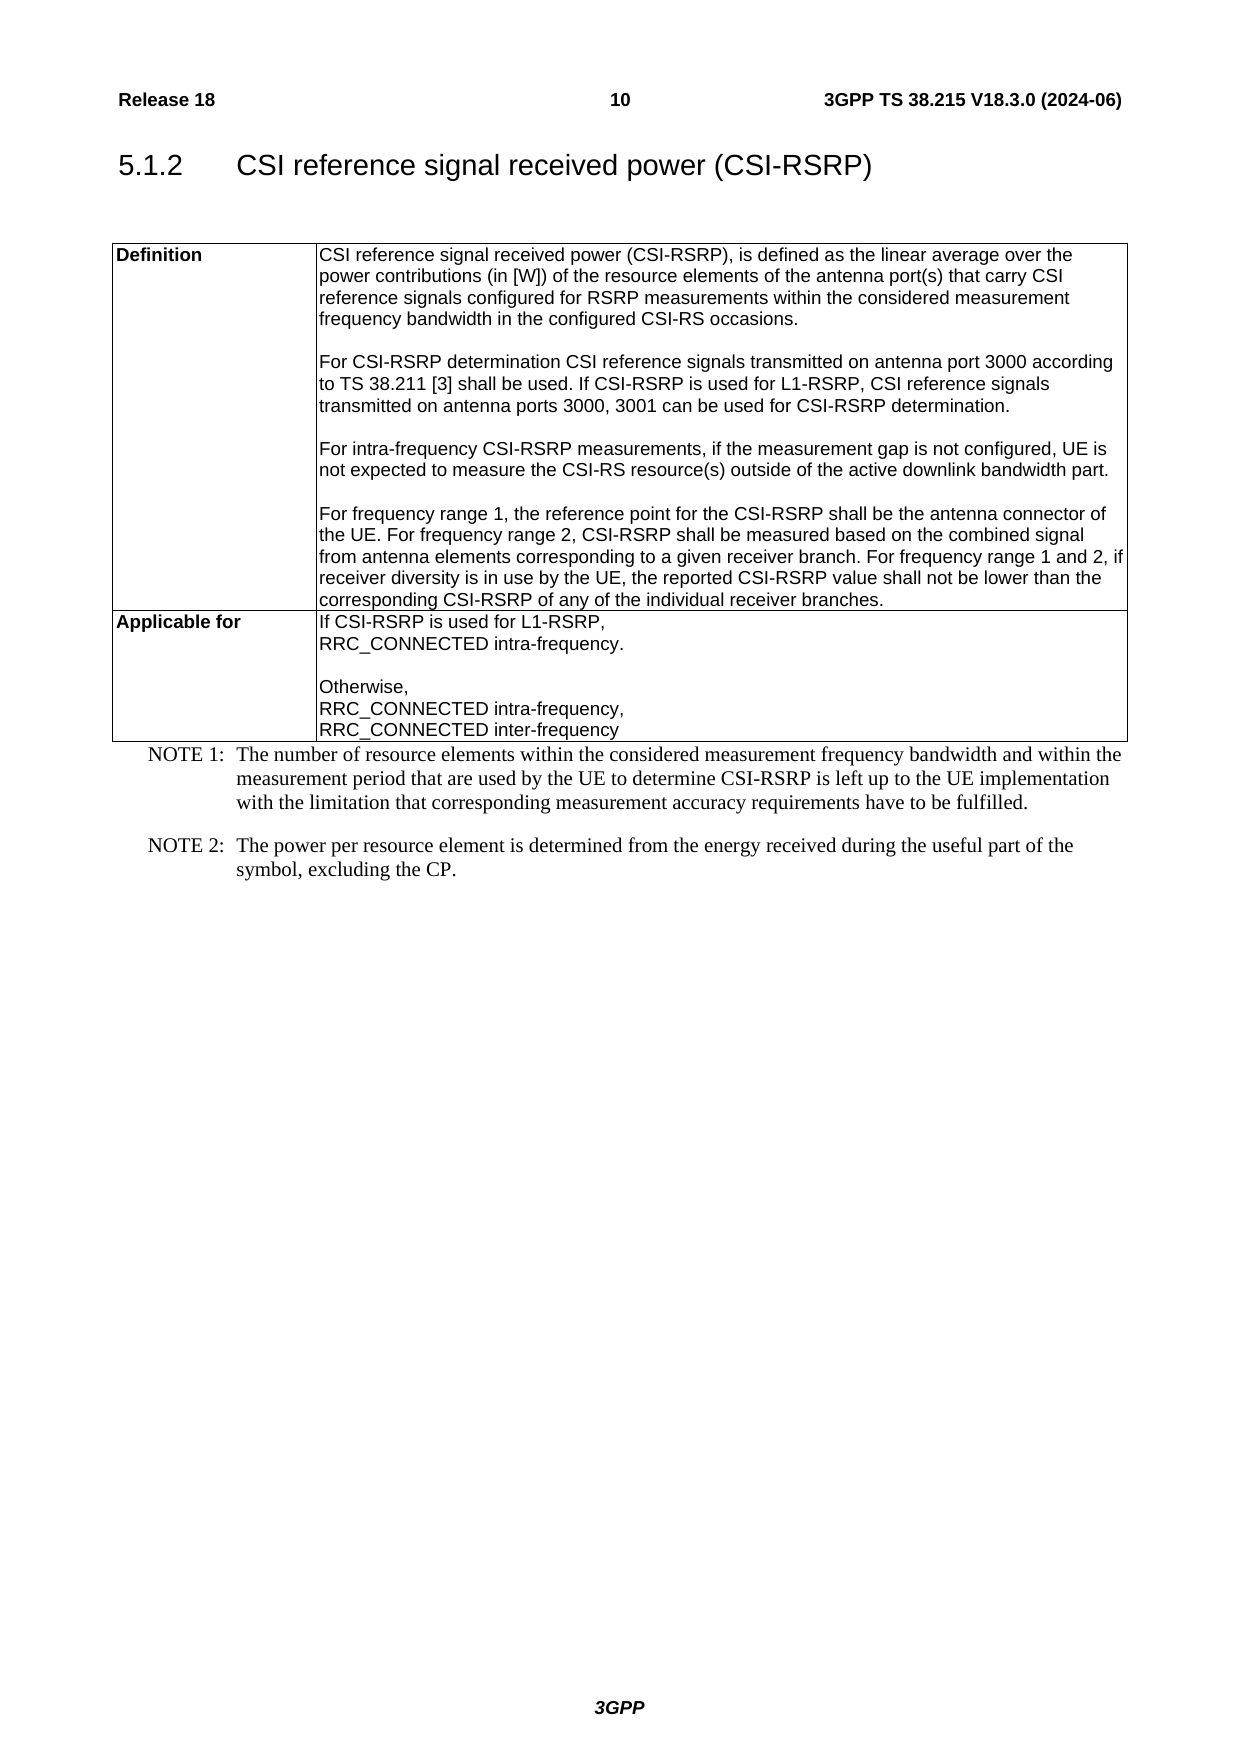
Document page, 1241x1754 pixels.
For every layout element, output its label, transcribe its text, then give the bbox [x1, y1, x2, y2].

table_header Definition [113, 244, 316, 610]
table_cell Applicable for [113, 611, 316, 741]
table_header CSI reference signal received power (CSI-RSRP), is defined as the linear average over the power contributions (in [W]) of the resource elements of the antenna port(s) that carry CSI reference signals configured for RSRP measurements within the considered measurement frequency bandwidth in the configured CSI-RS occasions. For CSI-RSRP determination CSI reference signals transmitted on antenna port 3000 according to TS 38.211 [3] shall be used. If CSI-RSRP is used for L1-RSRP, CSI reference signals transmitted on antenna ports 3000, 3001 can be used for CSI-RSRP determination. For intra-frequency CSI-RSRP measurements, if the measurement gap is not configured, UE is not expected to measure the CSI-RS resource(s) outside of the active downlink bandwidth part. For frequency range 1, the reference point for the CSI-RSRP shall be the antenna connector of the UE. For frequency range 2, CSI-RSRP shall be measured based on the combined signal from antenna elements corresponding to a given receiver branch. For frequency range 1 and 2, if receiver diversity is in use by the UE, the reported CSI-RSRP value shall not be lower than the corresponding CSI-RSRP of any of the individual receiver branches. [317, 244, 1127, 610]
text NOTE 2: The power per resource element is determined from the energy received during the useful part of the symbol, excluding the CP. [148, 832, 1122, 881]
table_cell If CSI-RSRP is used for L1-RSRP, RRC_CONNECTED intra-frequency. Otherwise, RRC_CONNECTED intra-frequency, RRC_CONNECTED inter-frequency [317, 611, 1127, 741]
text NOTE 1: The number of resource elements within the considered measurement frequency bandwidth and within the measurement period that are used by the UE to determine CSI-RSRP is left up to the UE implementation with the limitation that corresponding measurement accuracy requirements have to be fulfilled. [148, 742, 1122, 814]
subtitle 5.1.2 CSI reference signal received power (CSI-RSRP) [118, 147, 1122, 181]
